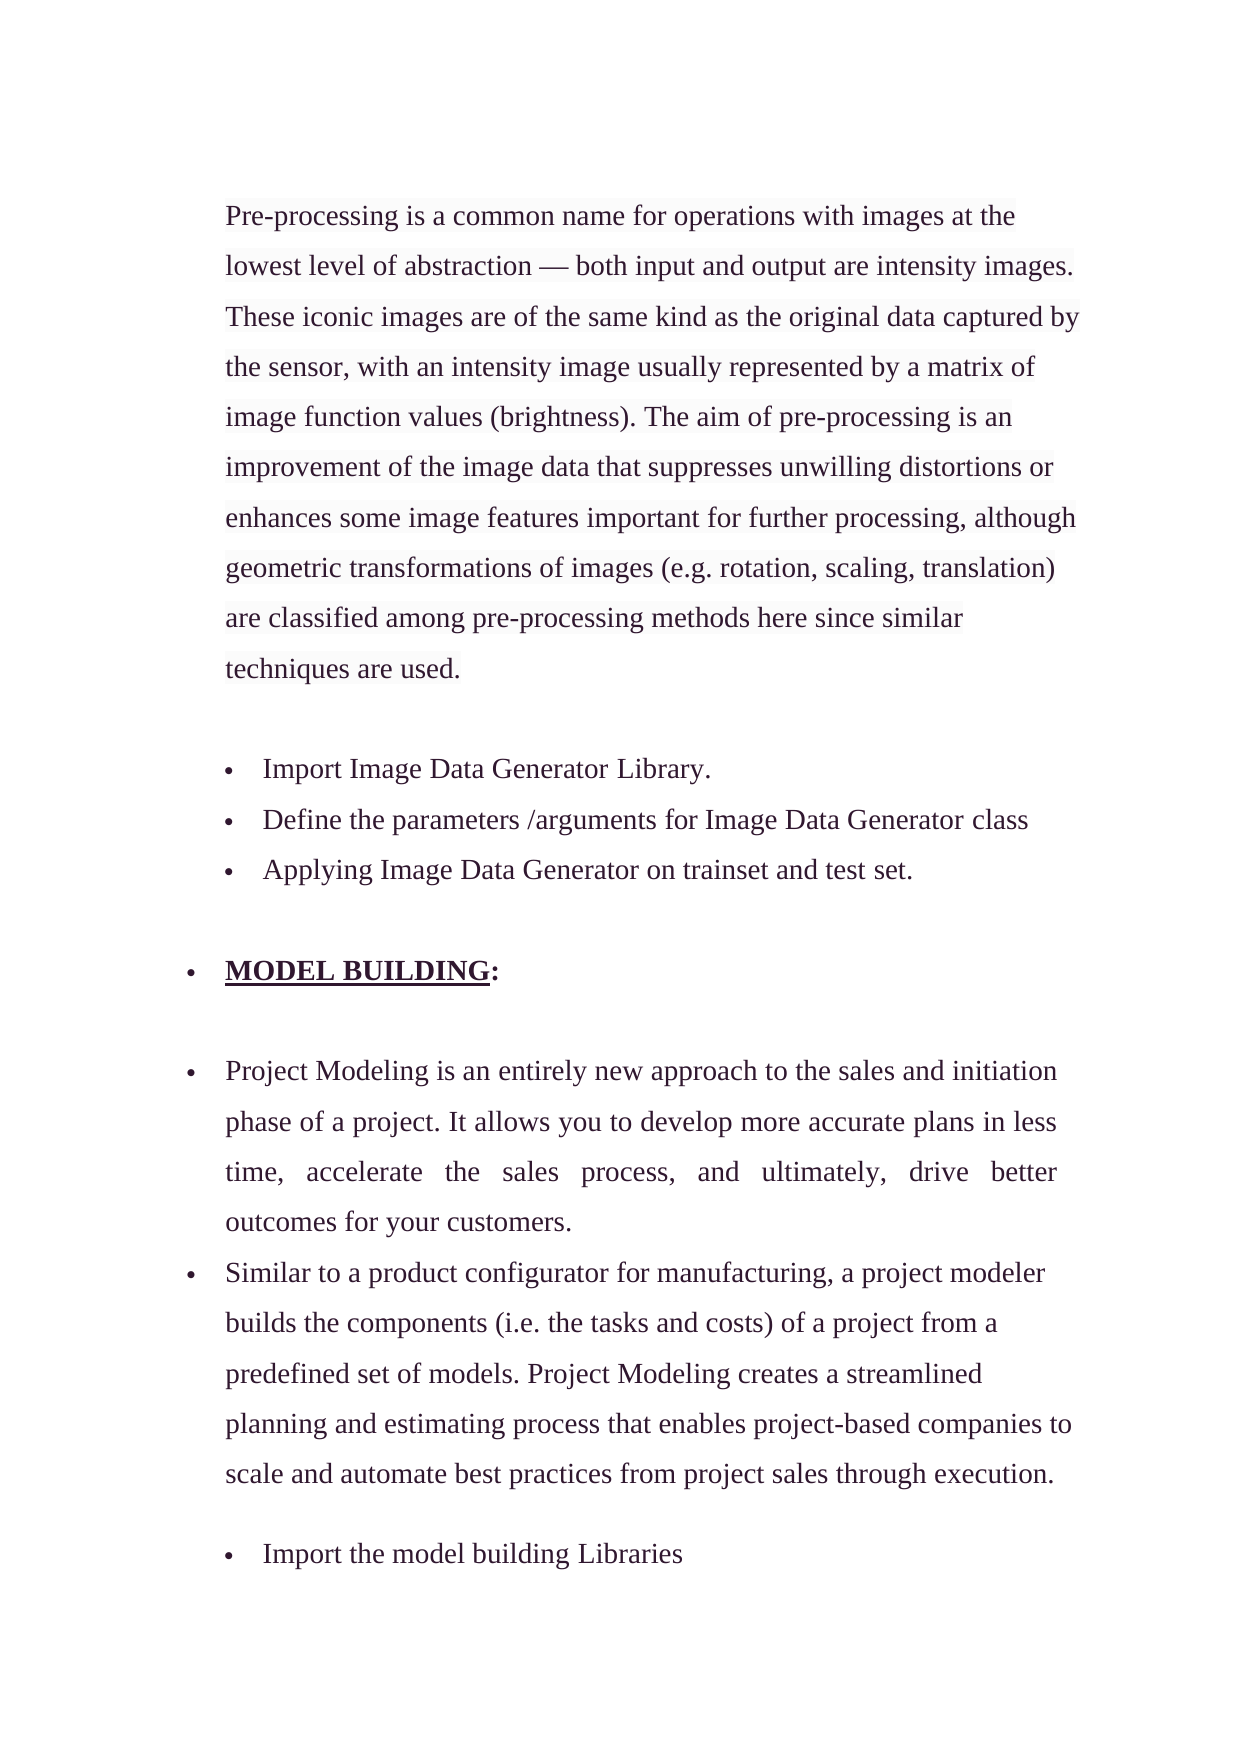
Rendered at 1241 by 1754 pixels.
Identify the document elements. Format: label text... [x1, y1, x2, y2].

list Applying Image Data Generator on trainset and test set. [225, 852, 1098, 886]
text Pre-processing is a common name for operations with images at the lowest level of abstraction — both input and output are intensity images. These iconic images are of the same kind as the original data captured by the sensor, with an intensity image usually represented by a matrix of image function values (brightness). The aim of pre-processing is an improvement of the image data that suppresses unwilling distortions or enhances some image features important for further processing, although geometric transformations of images (e.g. rotation, scaling, translation) are classified among pre-processing methods here since similar techniques are used. [225, 198, 1085, 684]
subtitle MODEL BUILDING: [187, 953, 1098, 987]
list Define the parameters /arguments for Image Data Generator class [225, 802, 1098, 835]
list Import the model building Libraries [225, 1536, 1098, 1569]
list Import Image Data Generator Library. [225, 751, 1098, 785]
list Similar to a product configurator for manufacturing, a project modeler builds the components (i.e. the tasks and costs) of a project from a predefined set of models. Project Modeling creates a streamlined planning and estimating process that enables project-based companies to scale and automate best practices from project sales through execution. [187, 1255, 1073, 1490]
list Project Modeling is an entirely new approach to the sales and initiation phase of a project. It allows you to develop more accurate plans in less time, accelerate the sales process, and ultimately, drive better outcomes for your customers. [187, 1053, 1058, 1238]
